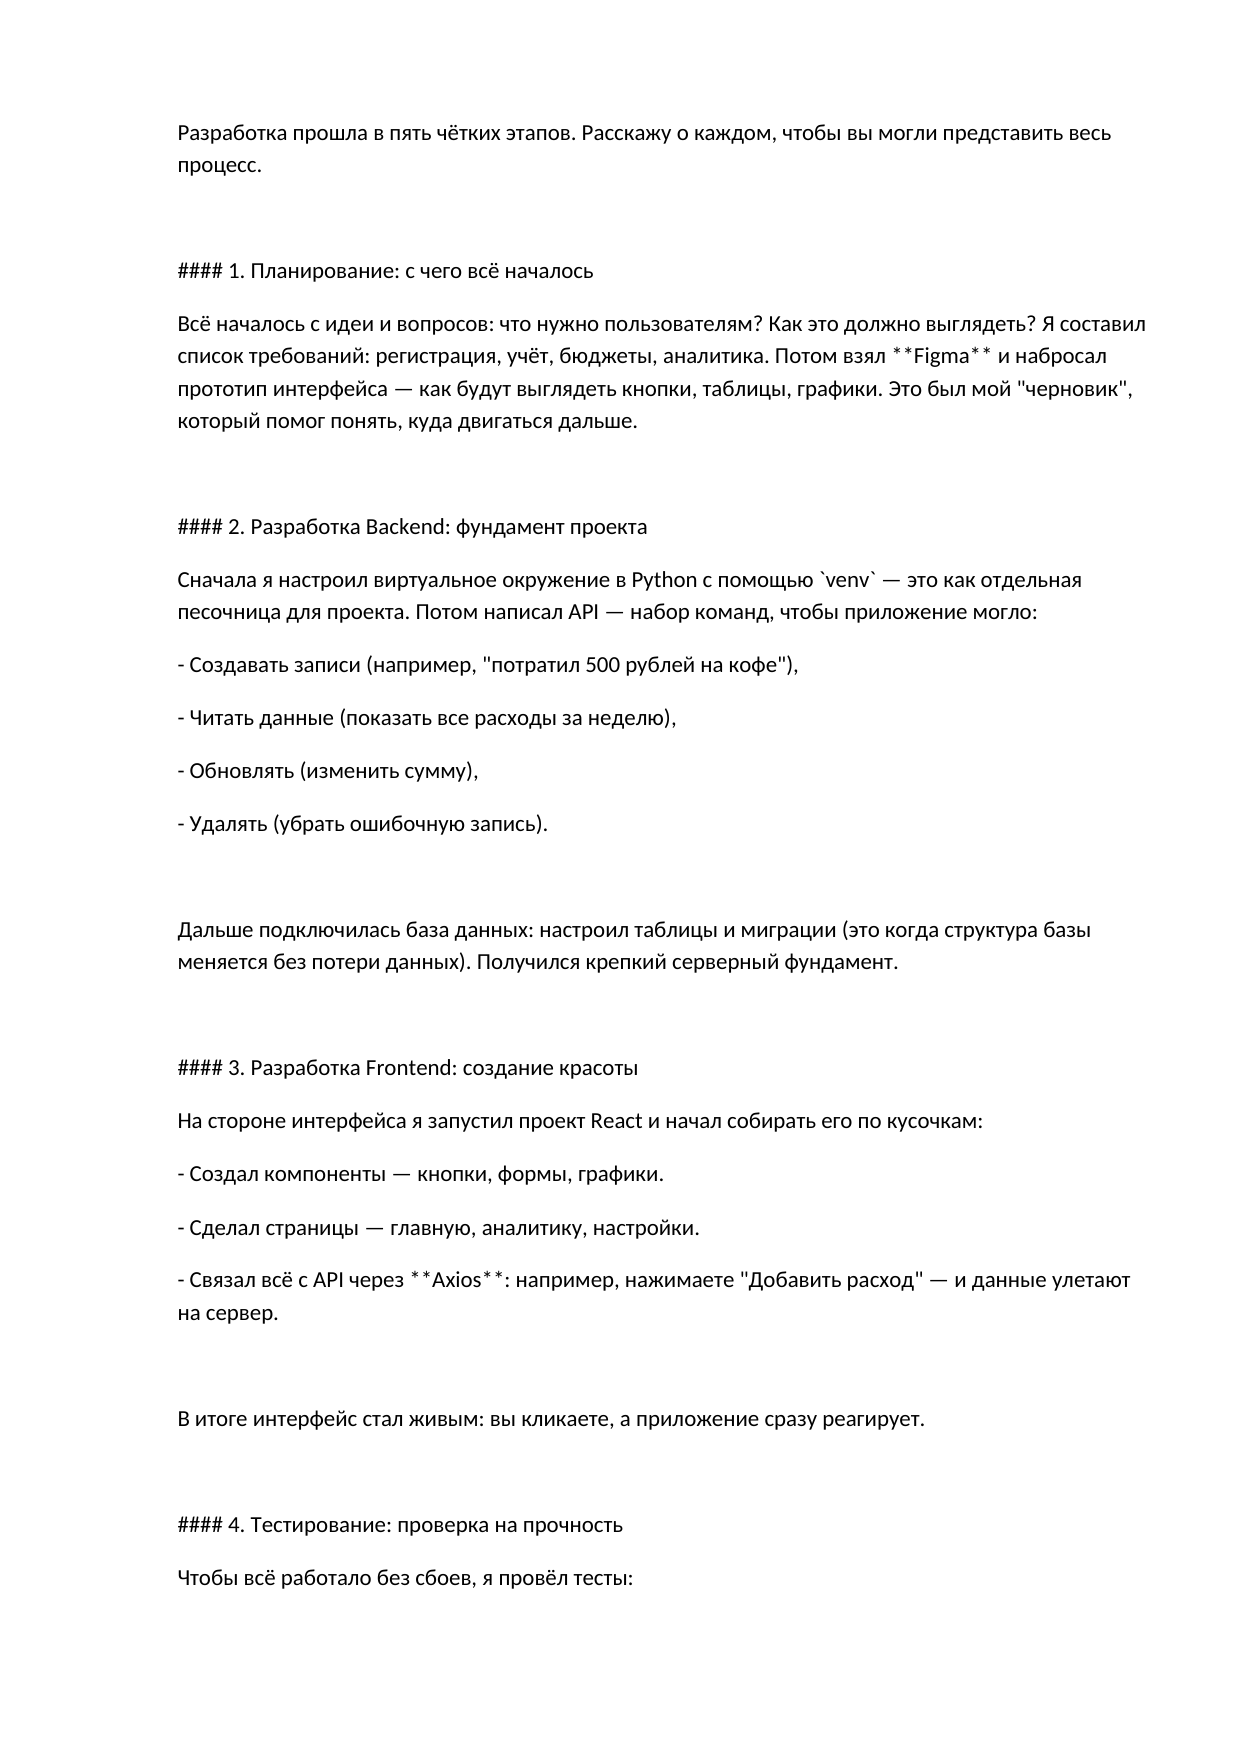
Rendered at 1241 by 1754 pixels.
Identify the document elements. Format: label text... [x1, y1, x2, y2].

text Всё началось с идеи и вопросов: что нужно пользователям? Как это должно выглядеть? Я составил список требований: регистрация, учёт, бюджеты, аналитика. Потом взял **Figma** и набросал прототип интерфейса — как будут выглядеть кнопки, таблицы, графики. Это был мой "черновик", который помог понять, куда двигаться дальше. [177, 309, 1152, 434]
text - Связал всё с API через **Axios**: например, нажимаете "Добавить расход" — и данные улетают на сервер. [177, 1266, 1152, 1326]
text #### 1. Планирование: с чего всё началось [177, 256, 1152, 284]
text Чтобы всё работало без сбоев, я провёл тесты: [177, 1563, 1152, 1591]
text - Создавать записи (например, "потратил 500 рублей на кофе"), [177, 650, 1152, 678]
text Сначала я настроил виртуальное окружение в Python с помощью `venv` — это как отдельная песочница для проекта. Потом написал API — набор команд, чтобы приложение могло: [177, 565, 1152, 625]
text - Удалять (убрать ошибочную запись). [177, 809, 1152, 837]
text На стороне интерфейса я запустил проект React и начал собирать его по кусочкам: [177, 1107, 1152, 1134]
text В итоге интерфейс стал живым: вы кликаете, а приложение сразу реагирует. [177, 1404, 1152, 1432]
text - Сделал страницы — главную, аналитику, настройки. [177, 1213, 1152, 1241]
text Разработка прошла в пять чётких этапов. Расскажу о каждом, чтобы вы могли представить весь процесс. [177, 118, 1152, 178]
text Дальше подключилась база данных: настроил таблицы и миграции (это когда структура базы меняется без потери данных). Получился крепкий серверный фундамент. [177, 915, 1152, 976]
text #### 3. Разработка Frontend: создание красоты [177, 1053, 1152, 1082]
text #### 4. Тестирование: проверка на прочность [177, 1510, 1152, 1538]
text - Читать данные (показать все расходы за неделю), [177, 703, 1152, 731]
text - Создал компоненты — кнопки, формы, графики. [177, 1159, 1152, 1188]
text #### 2. Разработка Backend: фундамент проекта [177, 512, 1152, 540]
text - Обновлять (изменить сумму), [177, 756, 1152, 784]
